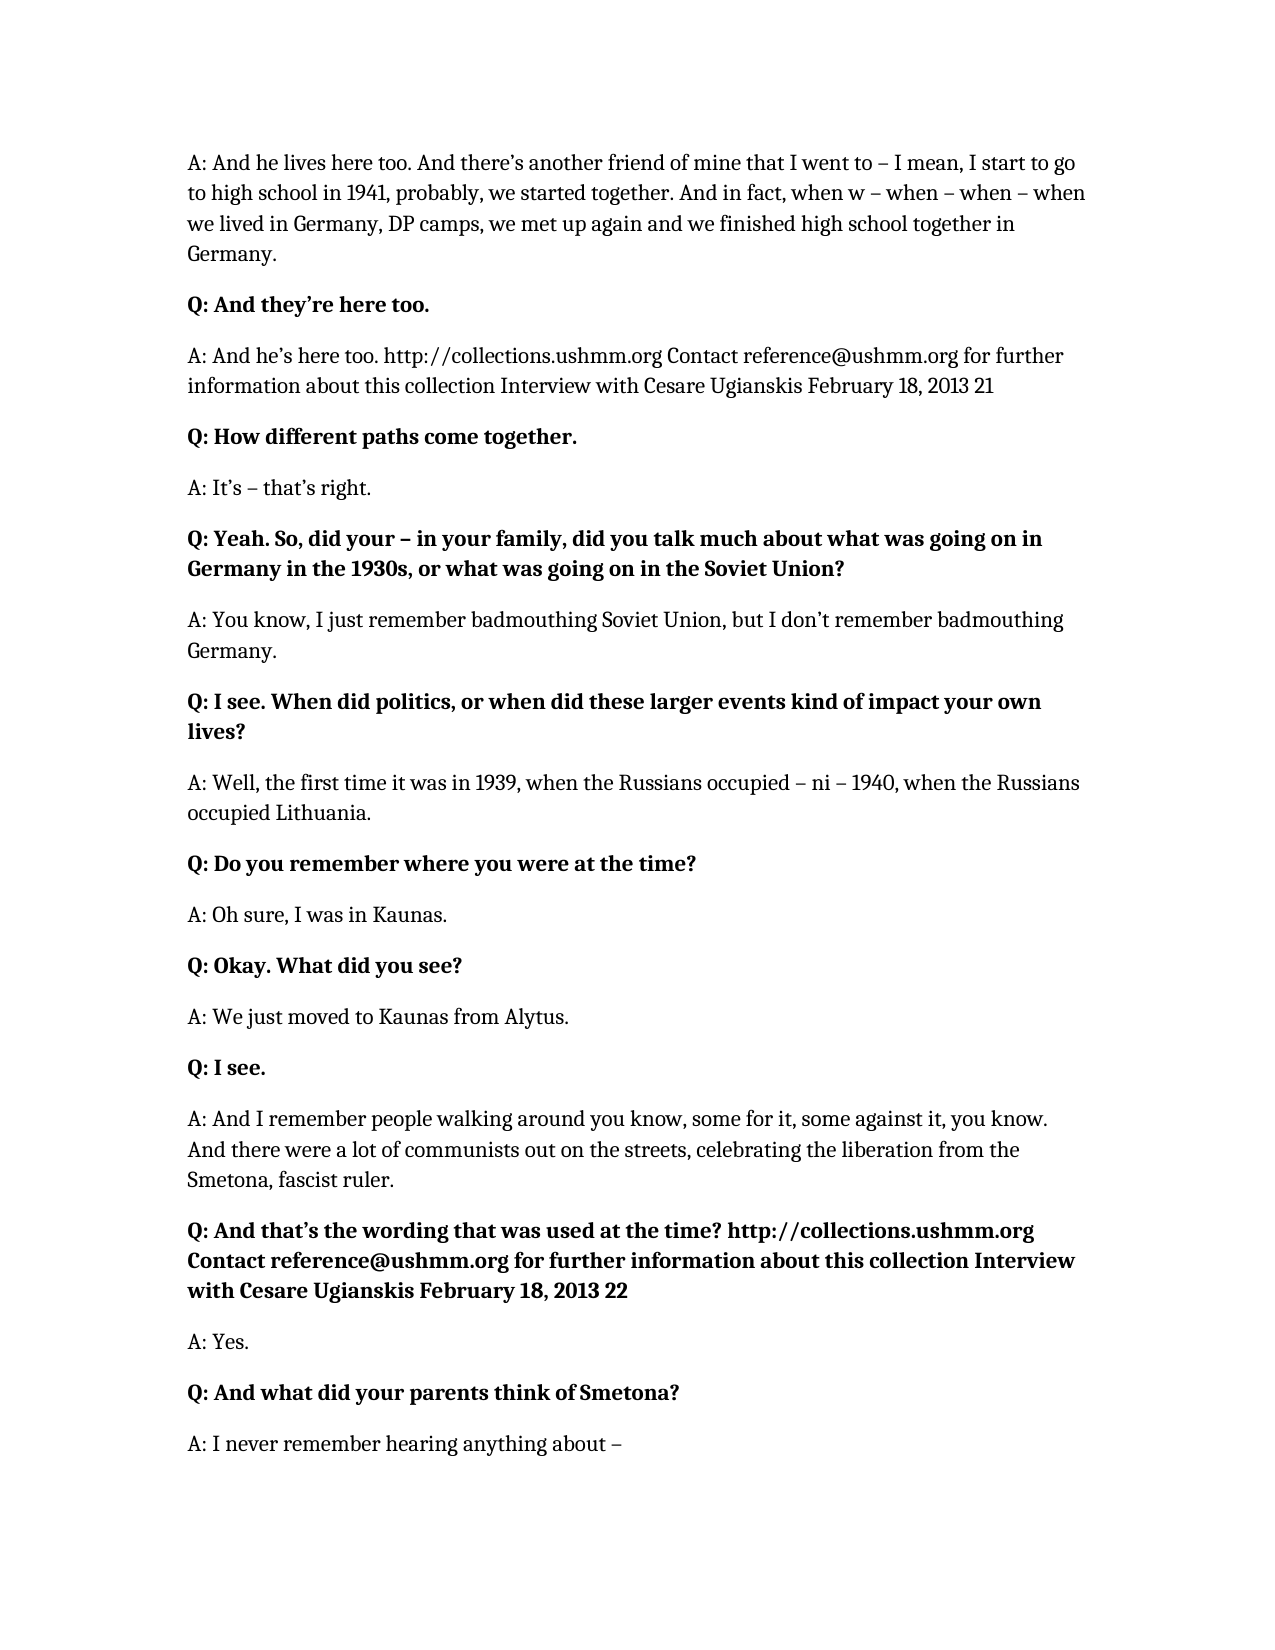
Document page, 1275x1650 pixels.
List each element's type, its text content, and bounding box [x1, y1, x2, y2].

text Q: Okay. What did you see? [187, 953, 1087, 979]
text Q: And what did your parents think of Smetona? [187, 1380, 1087, 1407]
text Q: And they’re here too. [187, 292, 1087, 318]
text A: Well, the first time it was in 1939, when the Russians occupied – ni – 1940, when the Russians occupied Lithuania. [187, 770, 1087, 826]
text A: And I remember people walking around you know, some for it, some against it, you know. And there were a lot of communists out on the streets, celebrating the liberation from the Smetona, fascist ruler. [187, 1106, 1087, 1193]
text A: Oh sure, I was in Kaunas. [187, 902, 1087, 928]
text Q: And that’s the wording that was used at the time? http://collections.ushmm.org Contact reference@ushmm.org for further information about this collection Interview with Cesare Ugianskis February 18, 2013 22 [187, 1218, 1087, 1304]
text A: It’s – that’s right. [187, 475, 1087, 501]
text A: We just moved to Kaunas from Alytus. [187, 1004, 1087, 1031]
text A: And he lives here too. And there’s another friend of mine that I went to – I mean, I start to go to high school in 1941, probably, we started together. And in fact, when w – when – when – when we lived in Germany, DP camps, we met up again and we finished high school together in Germany. [187, 150, 1087, 267]
text Q: I see. When did politics, or when did these larger events kind of impact your own lives? [187, 688, 1087, 745]
text Q: I see. [187, 1055, 1087, 1082]
text A: Yes. [187, 1329, 1087, 1356]
text A: And he’s here too. http://collections.ushmm.org Contact reference@ushmm.org for further information about this collection Interview with Cesare Ugianskis February 18, 2013 21 [187, 343, 1087, 399]
text A: I never remember hearing anything about – [187, 1431, 1087, 1458]
text A: You know, I just remember badmouthing Soviet Union, but I don’t remember badmouthing Germany. [187, 607, 1087, 664]
text Q: How different paths come together. [187, 424, 1087, 450]
text Q: Yeah. So, did your – in your family, did you talk much about what was going on in Germany in the 1930s, or what was going on in the Soviet Union? [187, 526, 1087, 583]
text Q: Do you remember where you were at the time? [187, 851, 1087, 877]
